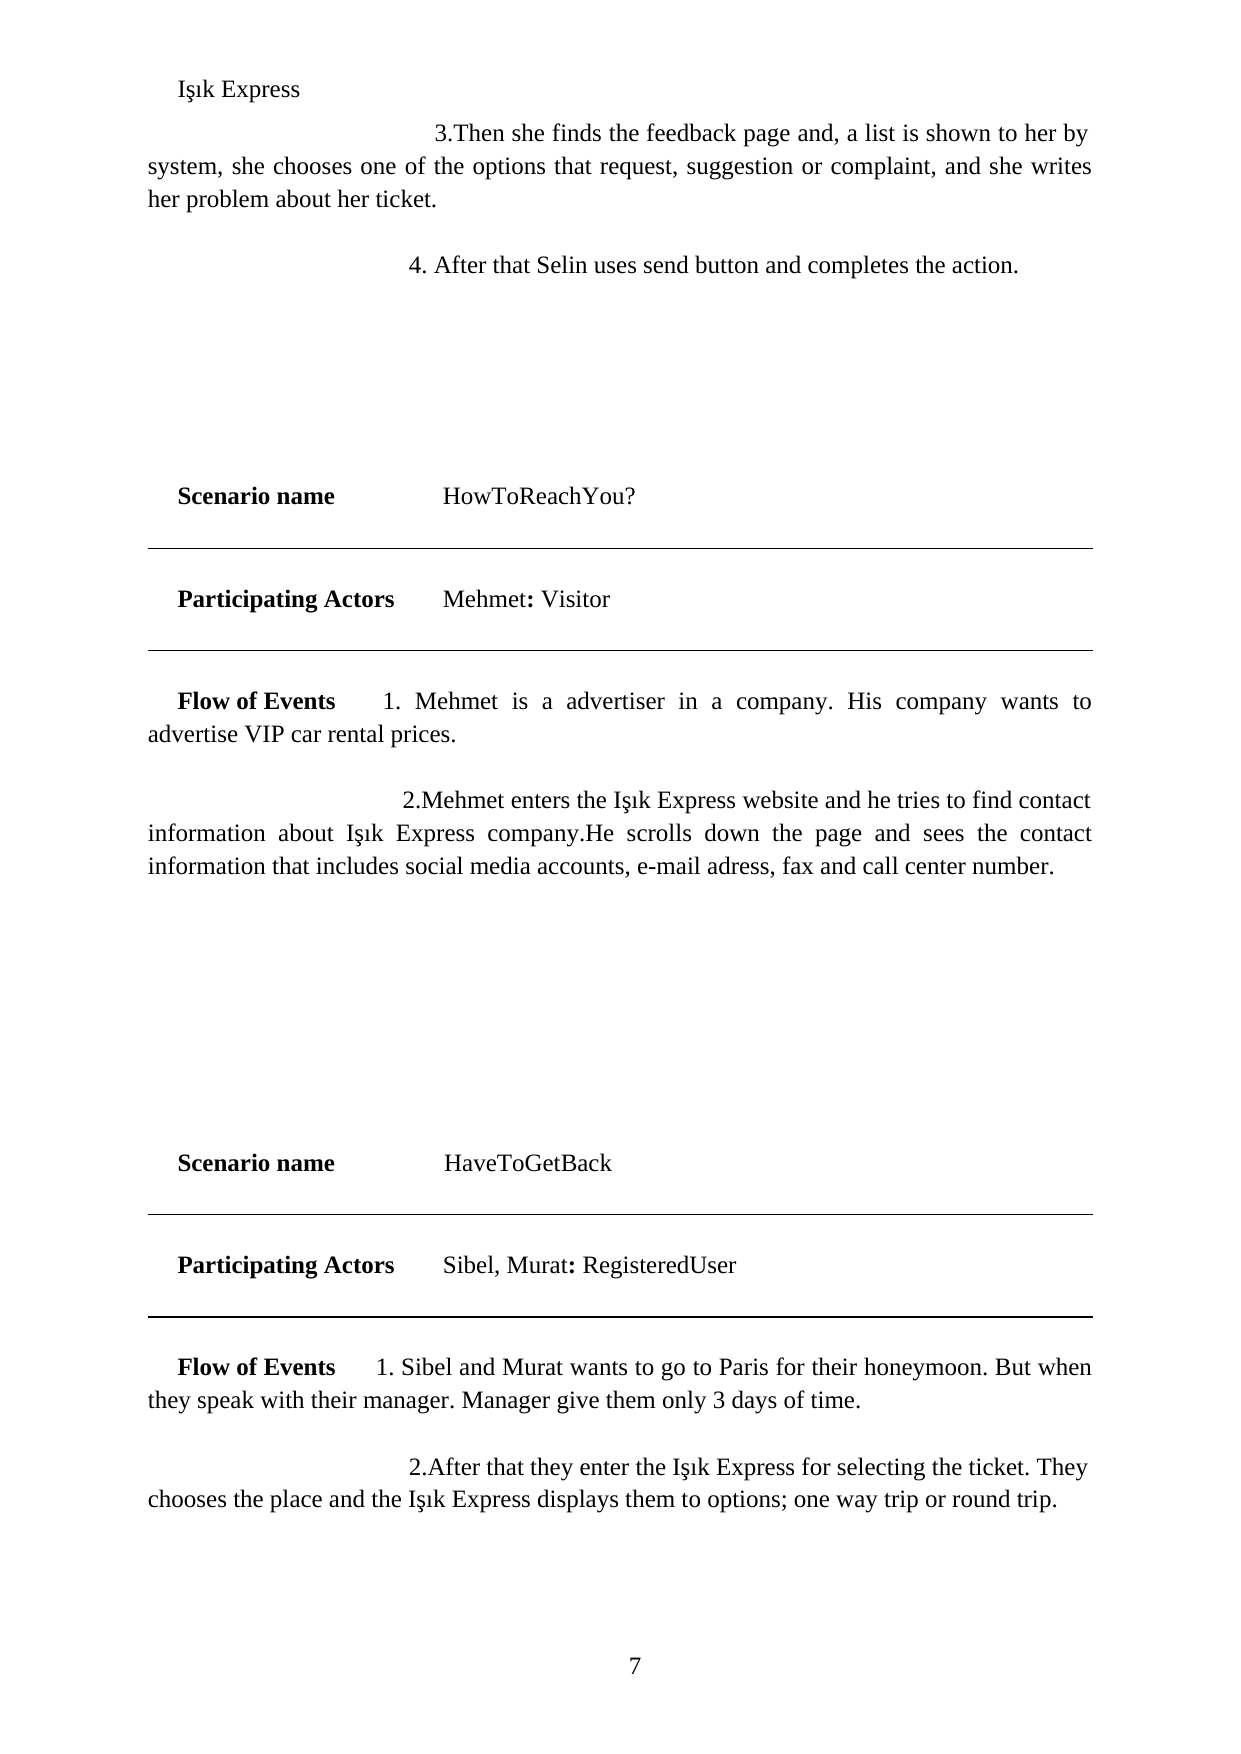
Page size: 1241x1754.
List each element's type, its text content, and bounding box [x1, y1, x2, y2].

text Scenario name HaveToGetBack [148, 1148, 1093, 1177]
text Participating Actors Sibel, Murat: RegisteredUser [148, 1250, 1093, 1279]
text Scenario name HowToReachYou? [148, 481, 1093, 510]
text 3.Then she finds the feedback page and, a list is shown to her by system, she chooses one of the options that request, suggestion or complaint, and she writes her problem about her ticket. [148, 118, 1093, 213]
text 2.Mehmet enters the Işık Express website and he tries to find contact information about Işık Express company.He scrolls down the page and sees the contact information that includes social media accounts, e-mail adress, fax and call center number. [148, 785, 1093, 880]
text 4. After that Selin uses send button and completes the action. [148, 250, 1093, 279]
text 2.After that they enter the Işık Express for selecting the ticket. They chooses the place and the Işık Express displays them to options; one way trip or round trip. [148, 1452, 1093, 1513]
text Participating Actors Mehmet: Visitor [148, 584, 1093, 612]
text Flow of Events 1. Mehmet is a advertiser in a company. His company wants to advertise VIP car rental prices. [148, 686, 1093, 748]
text Flow of Events 1. Sibel and Murat wants to go to Paris for their honeymoon. But when they speak with their manager. Manager give them only 3 days of time. [148, 1352, 1093, 1414]
